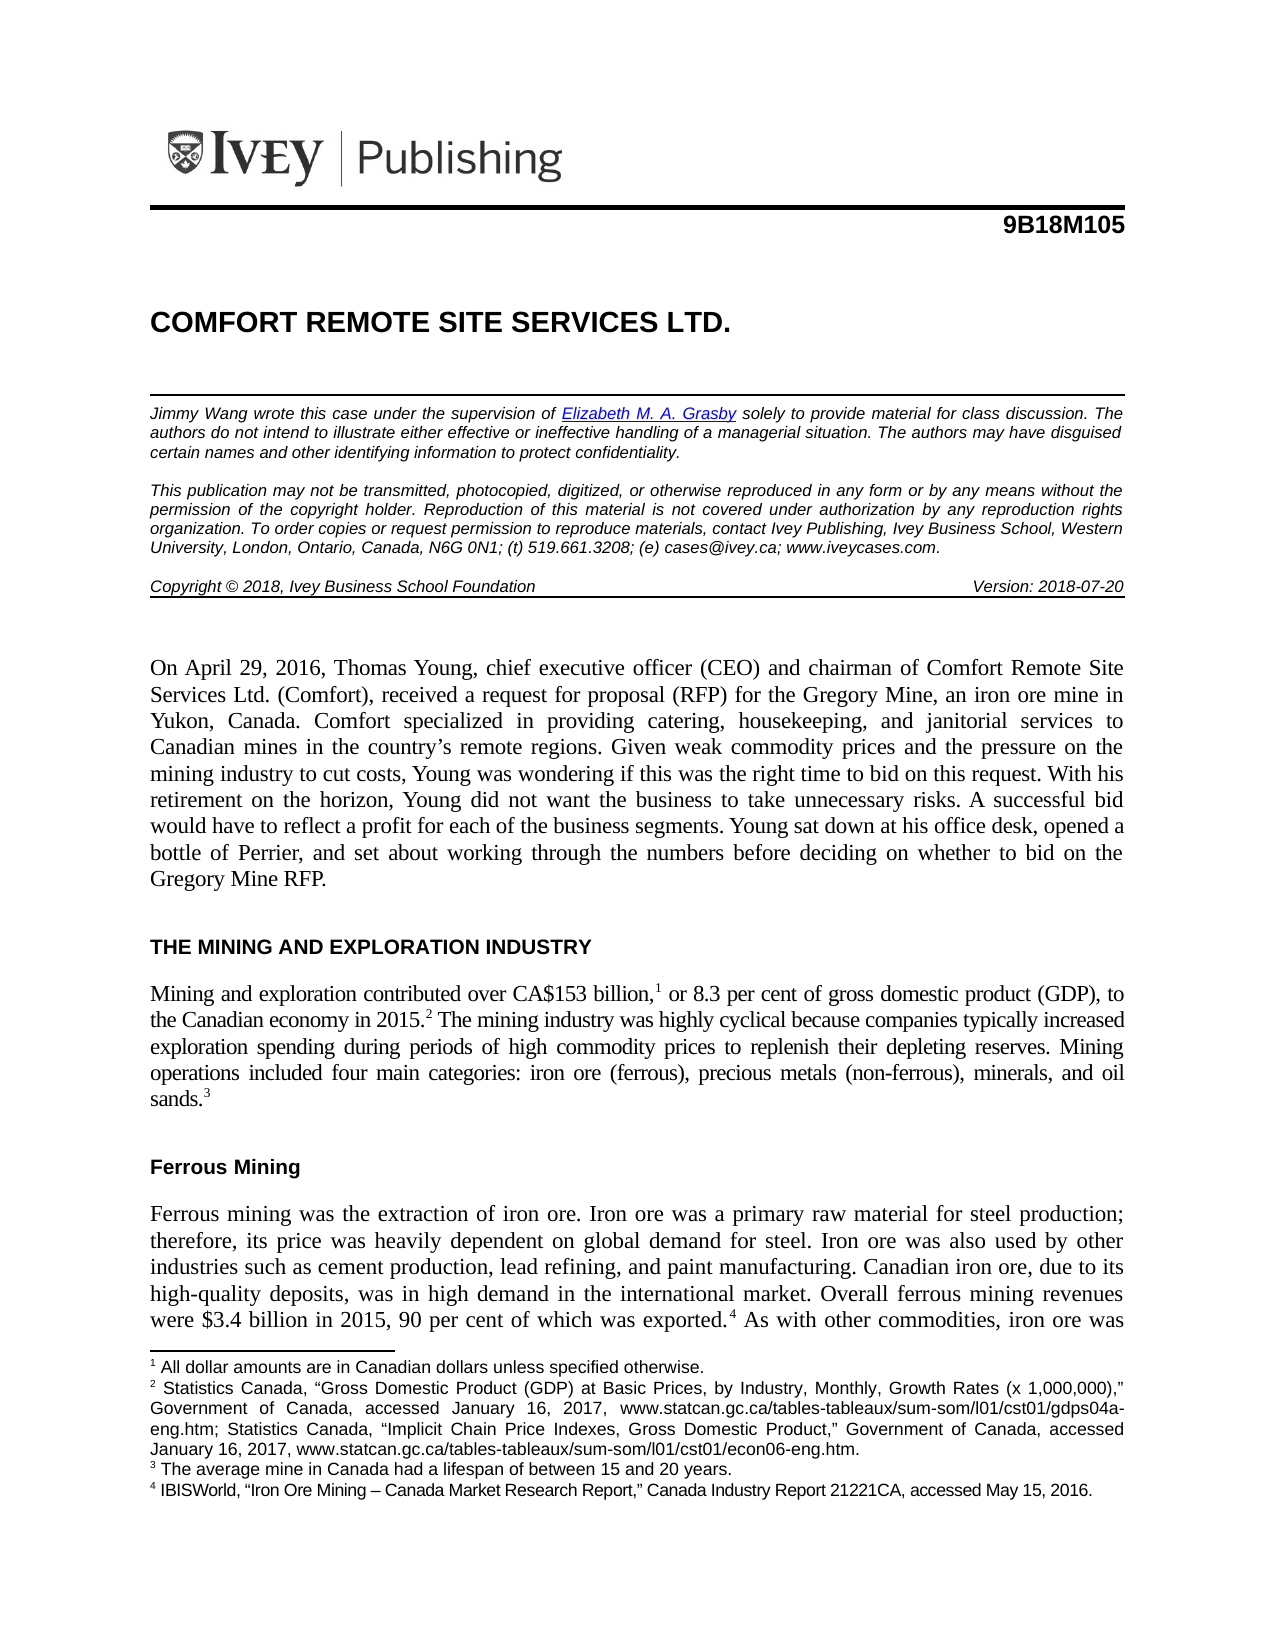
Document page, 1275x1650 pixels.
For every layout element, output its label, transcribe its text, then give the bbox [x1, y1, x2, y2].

text Jimmy Wang wrote this case under the supervision of Elizabeth M. A. Grasby solely to provide material for class discussion. The authors do not intend to illustrate either effective or ineffective handling of a managerial situation. The authors may have disguised certain names and other identifying information to protect confidentiality. [150, 396, 1125, 462]
text 9B18M105 [150, 210, 1125, 238]
text Copyright © 2018, Ivey Business School Foundation Version: 2018-07-20 [150, 577, 1125, 596]
text This publication may not be transmitted, photocopied, digitized, or otherwise reproduced in any form or by any means without the permission of the copyright holder. Reproduction of this material is not covered under authorization by any reproduction rights organization. To order copies or request permission to reproduce materials, contact Ivey Publishing, Ivey Business School, Western University, London, Ontario, Canada, N6G 0N1; (t) 519.661.3208; (e) cases@ivey.ca; www.iveycases.com. [150, 481, 1125, 557]
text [150, 1201, 1125, 1332]
text Ferrous Mining [150, 1155, 1125, 1179]
text On April 29, 2016, Thomas Young, chief executive officer (CEO) and chairman of Comfort Remote Site Services Ltd. (Comfort), received a request for proposal (RFP) for the Gregory Mine, an iron ore mine in Yukon, Canada. Comfort specialized in providing catering, housekeeping, and janitorial services to Canadian mines in the country’s remote regions. Given weak commodity prices and the pressure on the mining industry to cut costs, Young was wondering if this was the right time to bid on this request. With his retirement on the horizon, Young did not want the business to take unnecessary risks. A successful bid would have to reflect a profit for each of the business segments. Young sat down at his office desk, opened a bottle of Perrier, and set about working through the numbers before deciding on whether to bid on the Gregory Mine RFP. [150, 654, 1125, 891]
text Mining and exploration contributed over CA$153 billion, or 8.3 per cent of gross domestic product (GDP), to the Canadian economy in 2015. The mining industry was highly cyclical because companies typically increased exploration spending during periods of high commodity prices to replenish their depleting reserves. Mining operations included four main categories: iron ore (ferrous), precious metals (non-ferrous), minerals, and oil sands. [150, 980, 1125, 1112]
text THE MINING AND EXPLORATION INDUSTRY [150, 934, 1125, 958]
title comfort remote site services ltd. [150, 306, 1125, 339]
